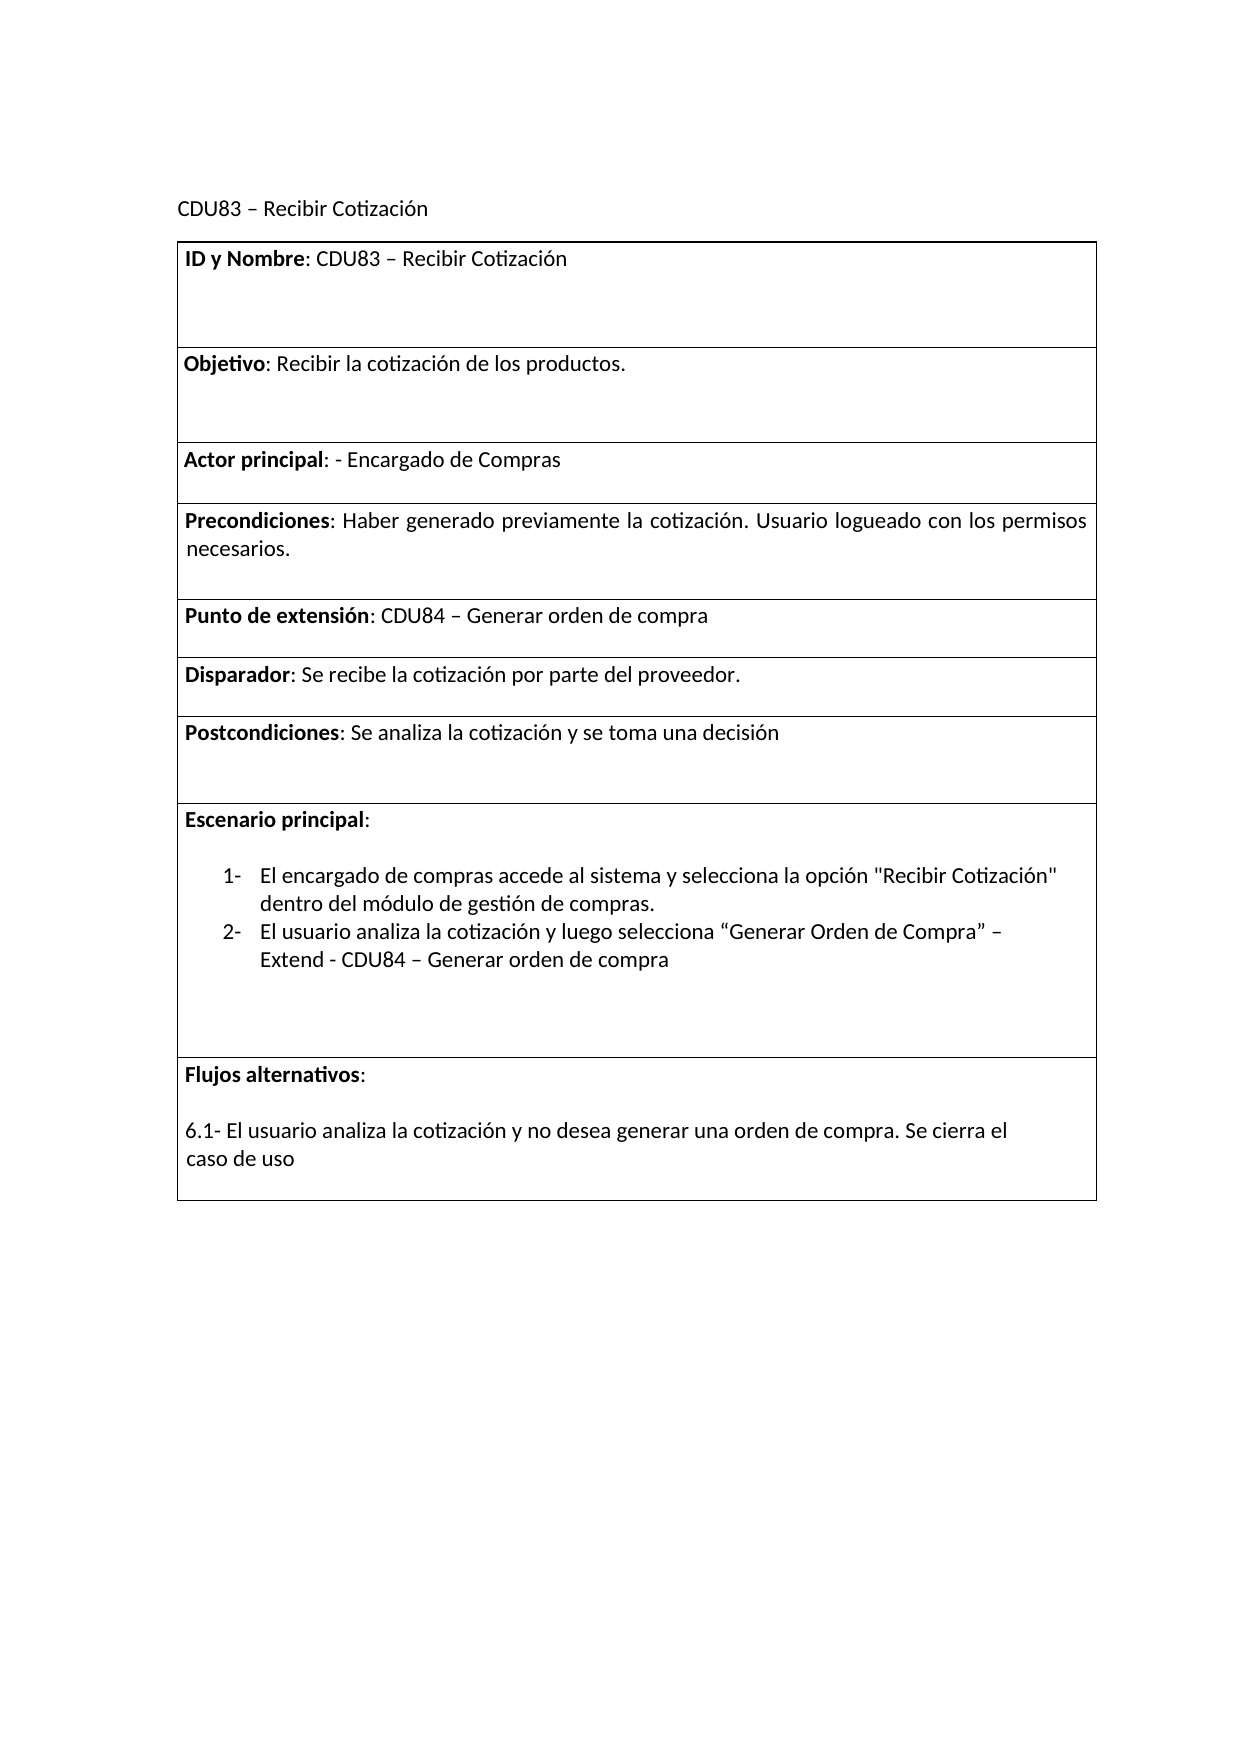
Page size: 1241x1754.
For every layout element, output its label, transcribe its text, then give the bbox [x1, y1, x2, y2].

table_cell Actor principal: - Encargado de Compras [178, 443, 1096, 503]
text CDU83 – Recibir Cotización [177, 194, 1063, 222]
table_cell Objetivo: Recibir la cotización de los productos. [178, 348, 1096, 442]
table_cell Escenario principal: El encargado de compras accede al sistema y selecciona la opción "Recibir Cotización" dentro del módulo de gestión de compras. El usuario analiza la cotización y luego selecciona “Generar Orden de Compra” – Extend - CDU84 – Generar orden de compra [178, 804, 1096, 1057]
table_cell Precondiciones: Haber generado previamente la cotización. Usuario logueado con los permisos necesarios. [178, 504, 1096, 598]
table_cell Flujos alternativos: 6.1- El usuario analiza la cotización y no desea generar una orden de compra. Se cierra el caso de uso [178, 1058, 1096, 1200]
table_cell Punto de extensión: CDU84 – Generar orden de compra [178, 600, 1096, 657]
table_cell Postcondiciones: Se analiza la cotización y se toma una decisión [178, 717, 1096, 802]
table_cell Disparador: Se recibe la cotización por parte del proveedor. [178, 658, 1096, 716]
table_header ID y Nombre: CDU83 – Recibir Cotización [178, 243, 1096, 347]
